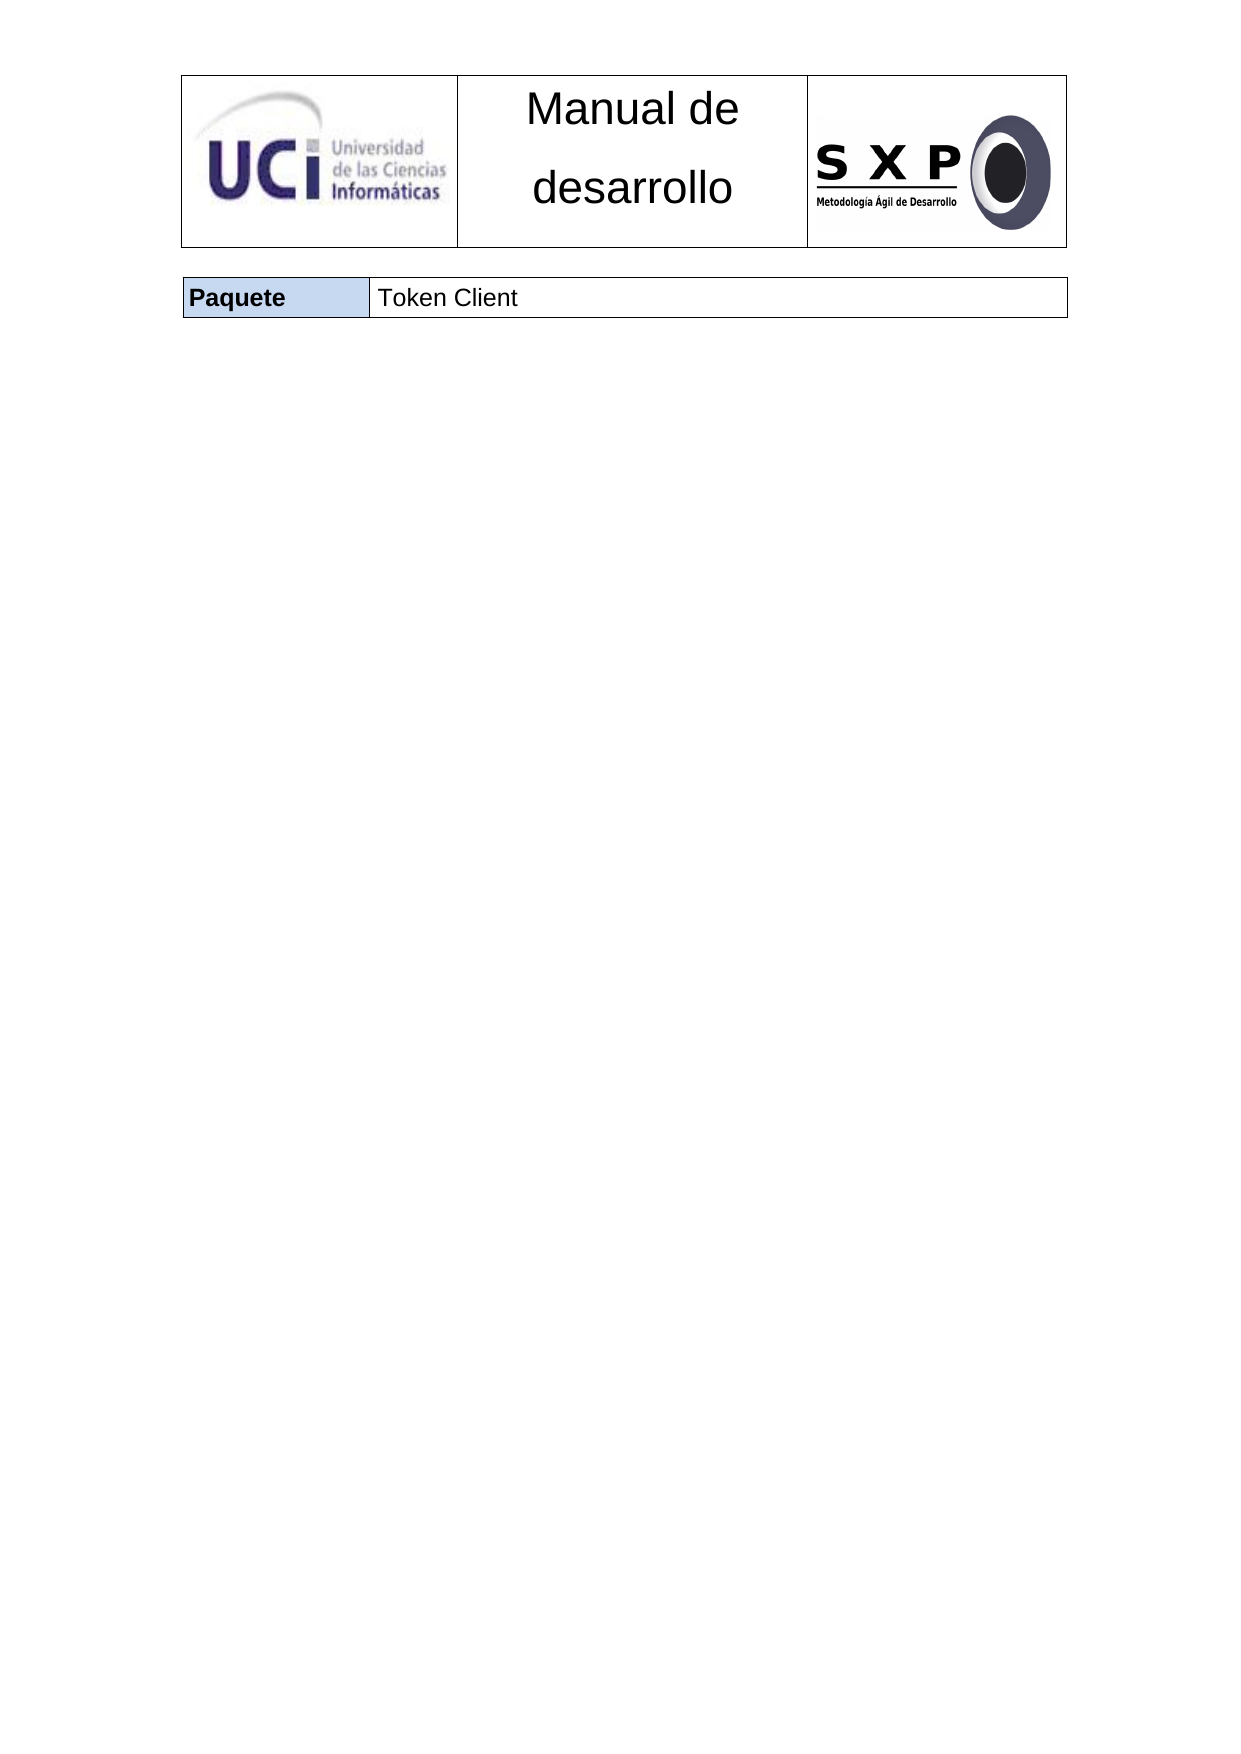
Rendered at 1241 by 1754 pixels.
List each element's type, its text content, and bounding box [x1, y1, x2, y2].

picture [186, 81, 456, 221]
picture [816, 115, 1051, 230]
table_header Token Client [370, 278, 1067, 317]
table_header Paquete [184, 278, 369, 317]
